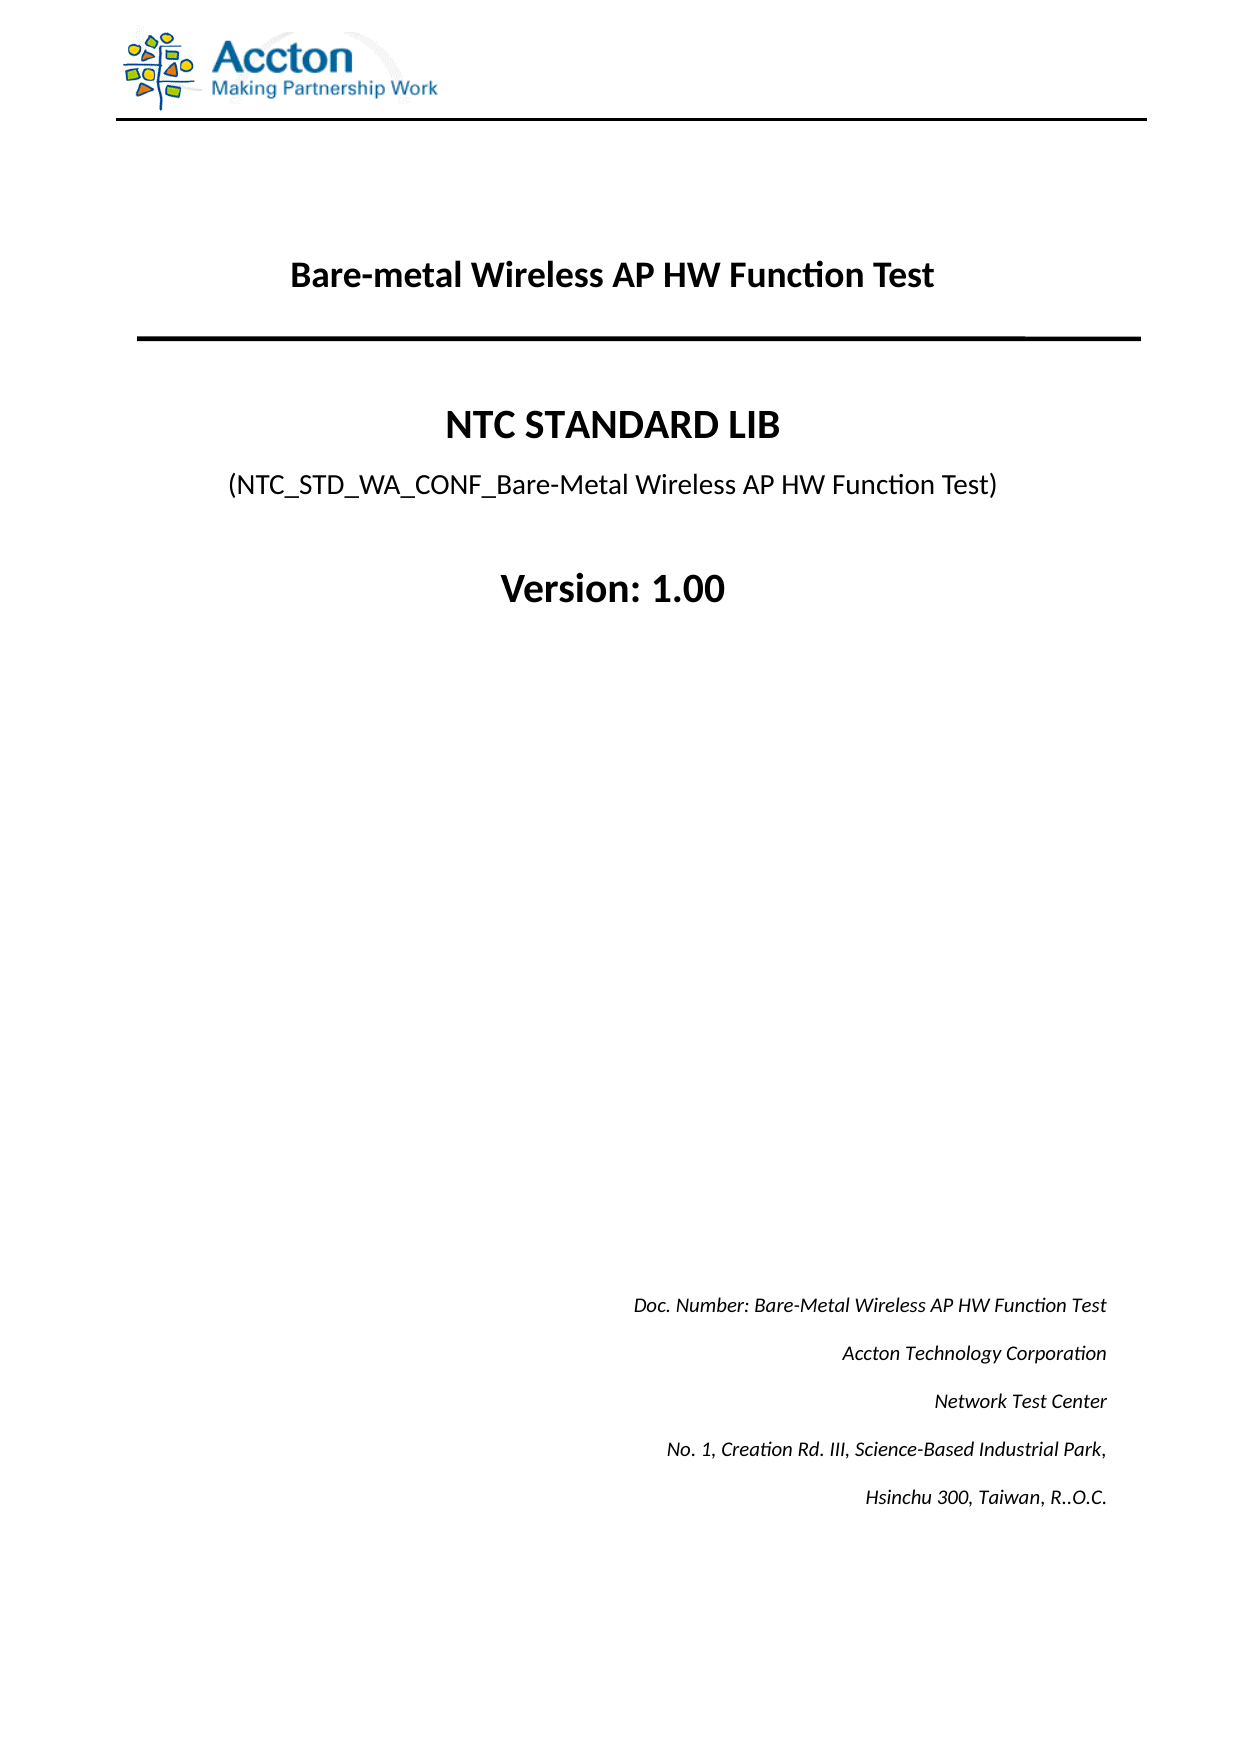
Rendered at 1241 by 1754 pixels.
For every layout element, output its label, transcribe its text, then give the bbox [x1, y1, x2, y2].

text NTC STANDARD LIB [116, 398, 1109, 449]
text No. 1, Creation Rd. III, Science-Based Industrial Park, [116, 1423, 1109, 1465]
text Doc. Number: Bare-Metal Wireless AP HW Function Test [116, 1279, 1109, 1321]
text Bare-metal Wireless AP HW Function Test [116, 251, 1109, 297]
text Network Test Center [116, 1375, 1109, 1417]
text Hsinchu 300, Taiwan, R..O.C. [116, 1471, 1109, 1513]
text Version: 1.00 [116, 572, 1109, 609]
picture [116, 24, 443, 114]
text (NTC_STD_WA_CONF_Bare-Metal Wireless AP HW Function Test) [116, 461, 1109, 503]
text Accton Technology Corporation [116, 1327, 1109, 1369]
